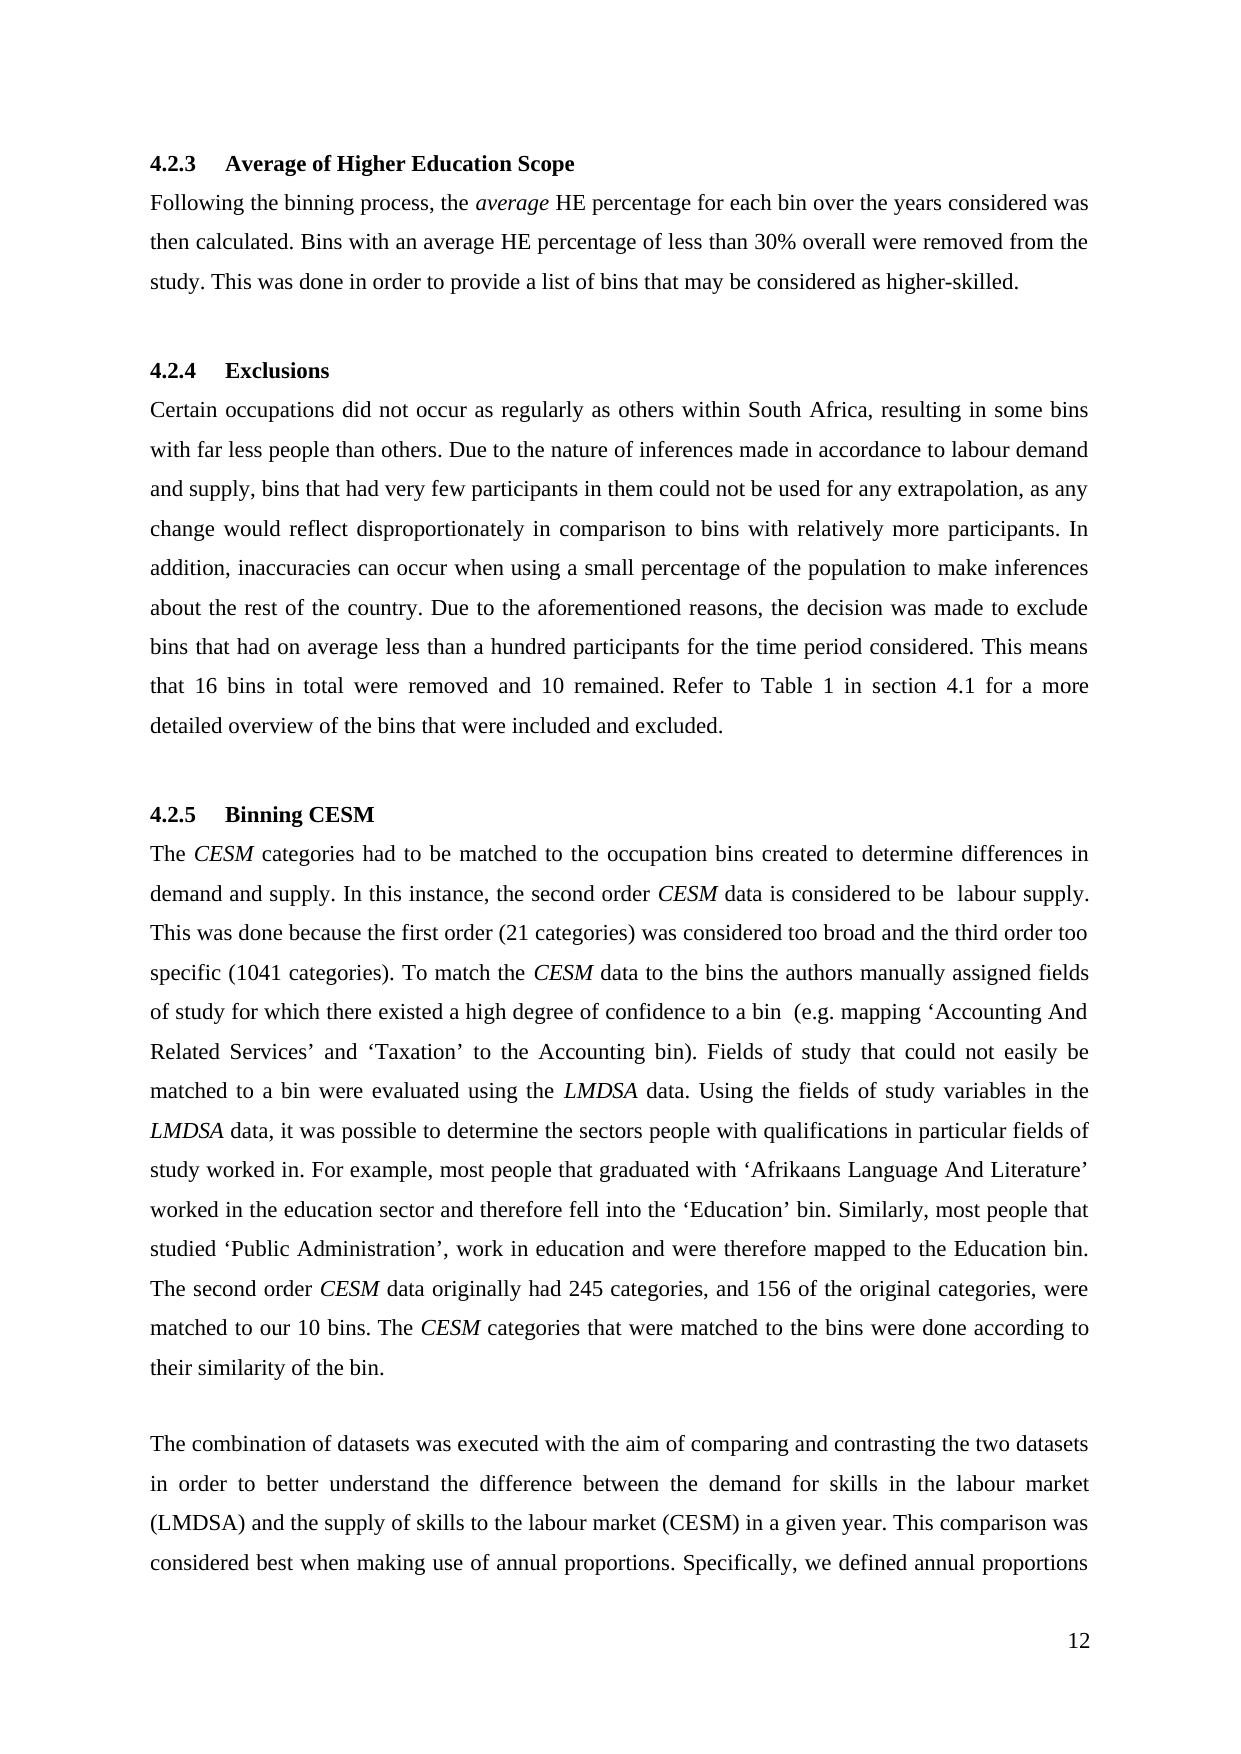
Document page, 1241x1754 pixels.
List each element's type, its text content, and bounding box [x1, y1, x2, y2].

text The CESM categories had to be matched to the occupation bins created to determine differences in demand and supply. In this instance, the second order CESM data is considered to be labour supply. This was done because the first order (21 categories) was considered too broad and the third order too specific (1041 categories). To match the CESM data to the bins the authors manually assigned fields of study for which there existed a high degree of confidence to a bin (e.g. mapping ‘Accounting And Related Services’ and ‘Taxation’ to the Accounting bin). Fields of study that could not easily be matched to a bin were evaluated using the LMDSA data. Using the fields of study variables in the LMDSA data, it was possible to determine the sectors people with qualifications in particular fields of study worked in. For example, most people that graduated with ‘Afrikaans Language And Literature’ worked in the education sector and therefore fell into the ‘Education’ bin. Similarly, most people that studied ‘Public Administration’, work in education and were therefore mapped to the Education bin. The second order CESM data originally had 245 categories, and 156 of the original categories, were matched to our 10 bins. The CESM categories that were matched to the bins were done according to their similarity of the bin. [150, 840, 1090, 1380]
subtitle Average of Higher Education Scope [150, 150, 1090, 176]
text Following the binning process, the average HE percentage for each bin over the years considered was then calculated. Bins with an average HE percentage of less than 30% overall were removed from the study. This was done in order to provide a list of bins that may be considered as higher-skilled. [150, 189, 1090, 294]
subtitle Exclusions [150, 357, 1090, 384]
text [150, 1431, 1090, 1575]
subtitle Binning CESM [150, 801, 1090, 828]
text Certain occupations did not occur as regularly as others within South Africa, resulting in some bins with far less people than others. Due to the nature of inferences made in accordance to labour demand and supply, bins that had very few participants in them could not be used for any extrapolation, as any change would reflect disproportionately in comparison to bins with relatively more participants. In addition, inaccuracies can occur when using a small percentage of the population to make inferences about the rest of the country. Due to the aforementioned reasons, the decision was made to exclude bins that had on average less than a hundred participants for the time period considered. This means that 16 bins in total were removed and 10 remained. Refer to Table 1 in section 4.1 for a more detailed overview of the bins that were included and excluded. [150, 396, 1090, 738]
